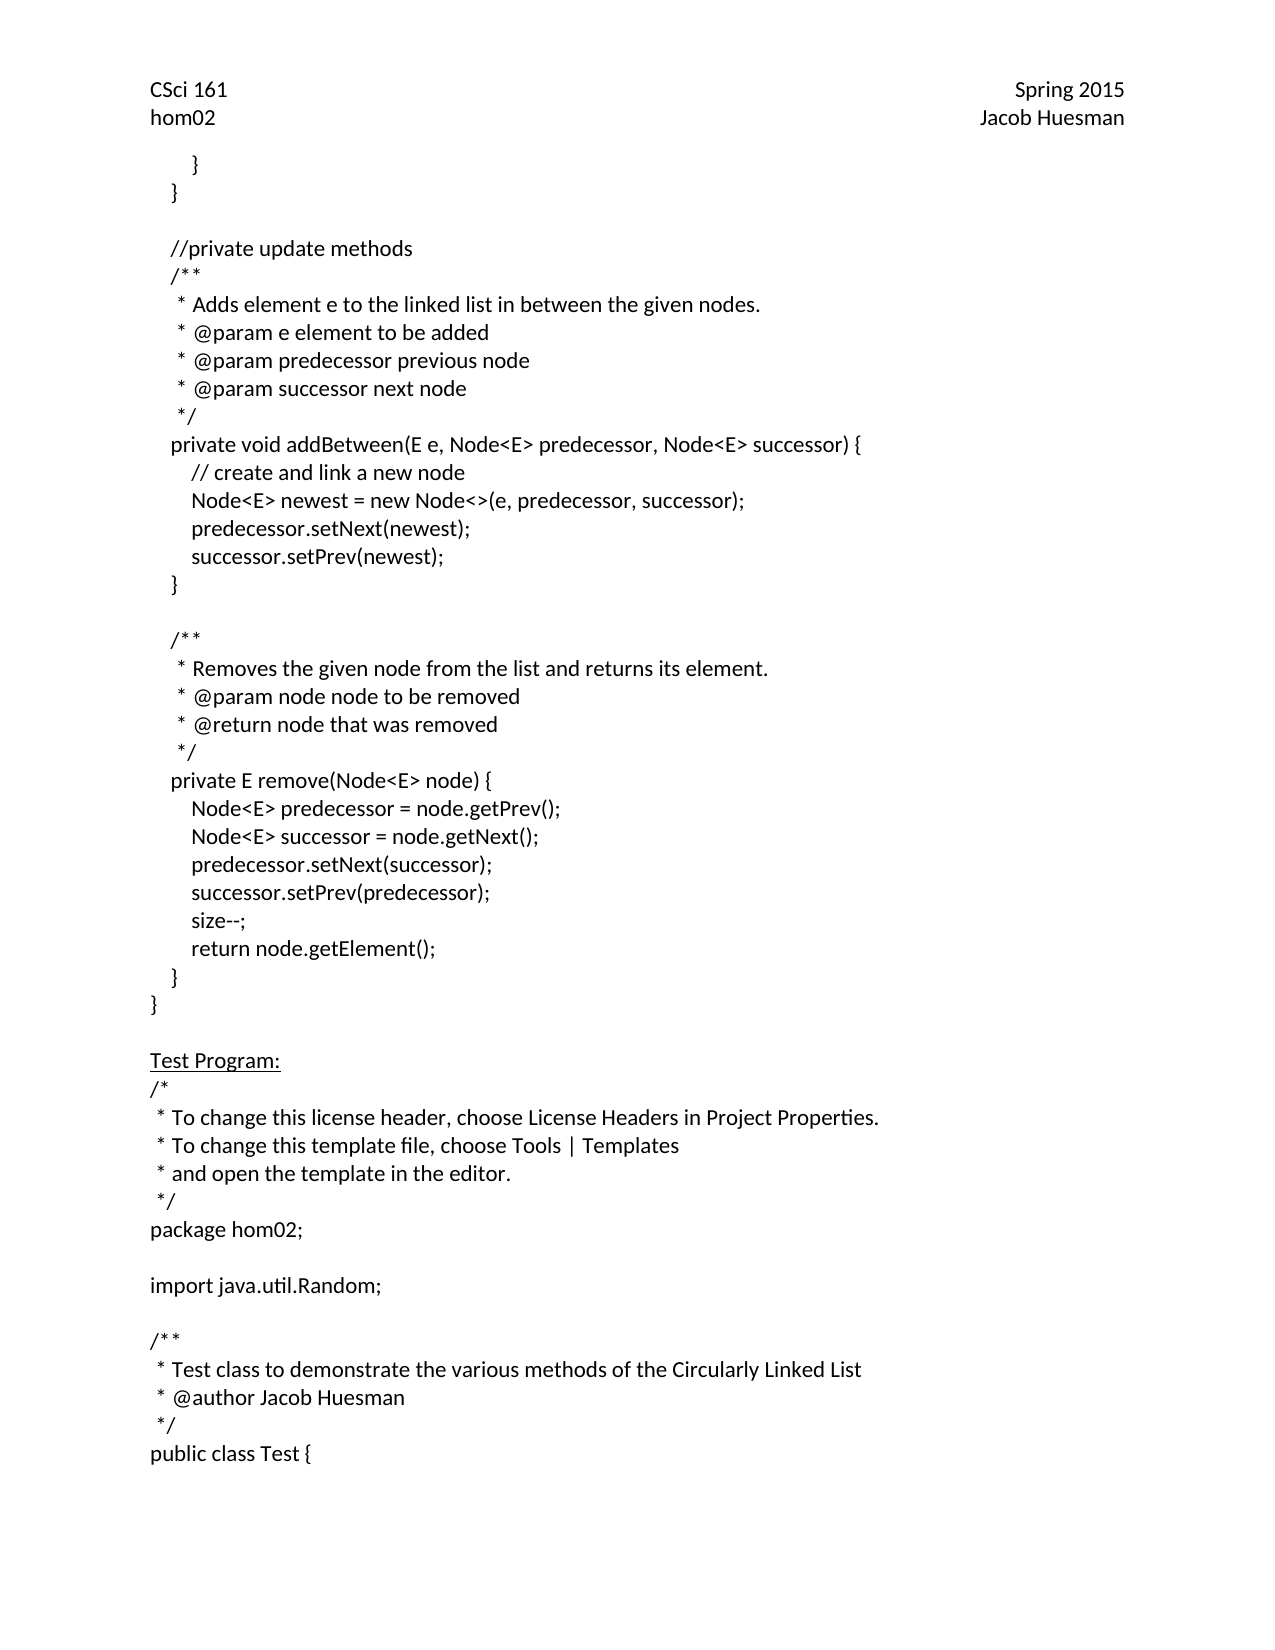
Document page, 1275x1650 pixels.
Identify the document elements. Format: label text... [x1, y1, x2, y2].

text size--; [150, 907, 1125, 934]
text */ [150, 1411, 1125, 1439]
text * Test class to demonstrate the various methods of the Circularly Linked List [150, 1355, 1125, 1383]
text import java.util.Random; [150, 1271, 1125, 1299]
text */ [150, 1187, 1125, 1215]
text * Removes the given node from the list and returns its element. [150, 654, 1125, 682]
text package hom02; [150, 1215, 1125, 1243]
text /** [150, 262, 1125, 290]
text private E remove(Node<E> node) { [150, 766, 1125, 794]
text * @author Jacob Huesman [150, 1383, 1125, 1411]
text } [150, 963, 1125, 991]
text * To change this license header, choose License Headers in Project Properties. [150, 1103, 1125, 1131]
text * @param node node to be removed [150, 682, 1125, 710]
text } [150, 991, 1125, 1019]
text * and open the template in the editor. [150, 1159, 1125, 1187]
text successor.setPrev(newest); [150, 542, 1125, 570]
text Node<E> predecessor = node.getPrev(); [150, 794, 1125, 822]
text } [150, 570, 1125, 598]
text * Adds element e to the linked list in between the given nodes. [150, 290, 1125, 318]
text return node.getElement(); [150, 934, 1125, 963]
text * @param e element to be added [150, 318, 1125, 346]
text */ [150, 738, 1125, 766]
text */ [150, 402, 1125, 430]
text Node<E> successor = node.getNext(); [150, 822, 1125, 851]
text Node<E> newest = new Node<>(e, predecessor, successor); [150, 486, 1125, 514]
text predecessor.setNext(newest); [150, 514, 1125, 542]
text } [150, 178, 1125, 206]
text successor.setPrev(predecessor); [150, 878, 1125, 907]
text } [150, 150, 1125, 178]
text //private update methods [150, 234, 1125, 262]
text * @param predecessor previous node [150, 346, 1125, 374]
text // create and link a new node [150, 458, 1125, 486]
text * @param successor next node [150, 374, 1125, 402]
text * To change this template file, choose Tools | Templates [150, 1131, 1125, 1159]
text Test Program: [150, 1047, 1125, 1075]
text predecessor.setNext(successor); [150, 851, 1125, 878]
text /* [150, 1075, 1125, 1103]
text private void addBetween(E e, Node<E> predecessor, Node<E> successor) { [150, 430, 1125, 458]
text /** [150, 1327, 1125, 1355]
text public class Test { [150, 1439, 1125, 1467]
text /** [150, 626, 1125, 654]
text * @return node that was removed [150, 710, 1125, 738]
